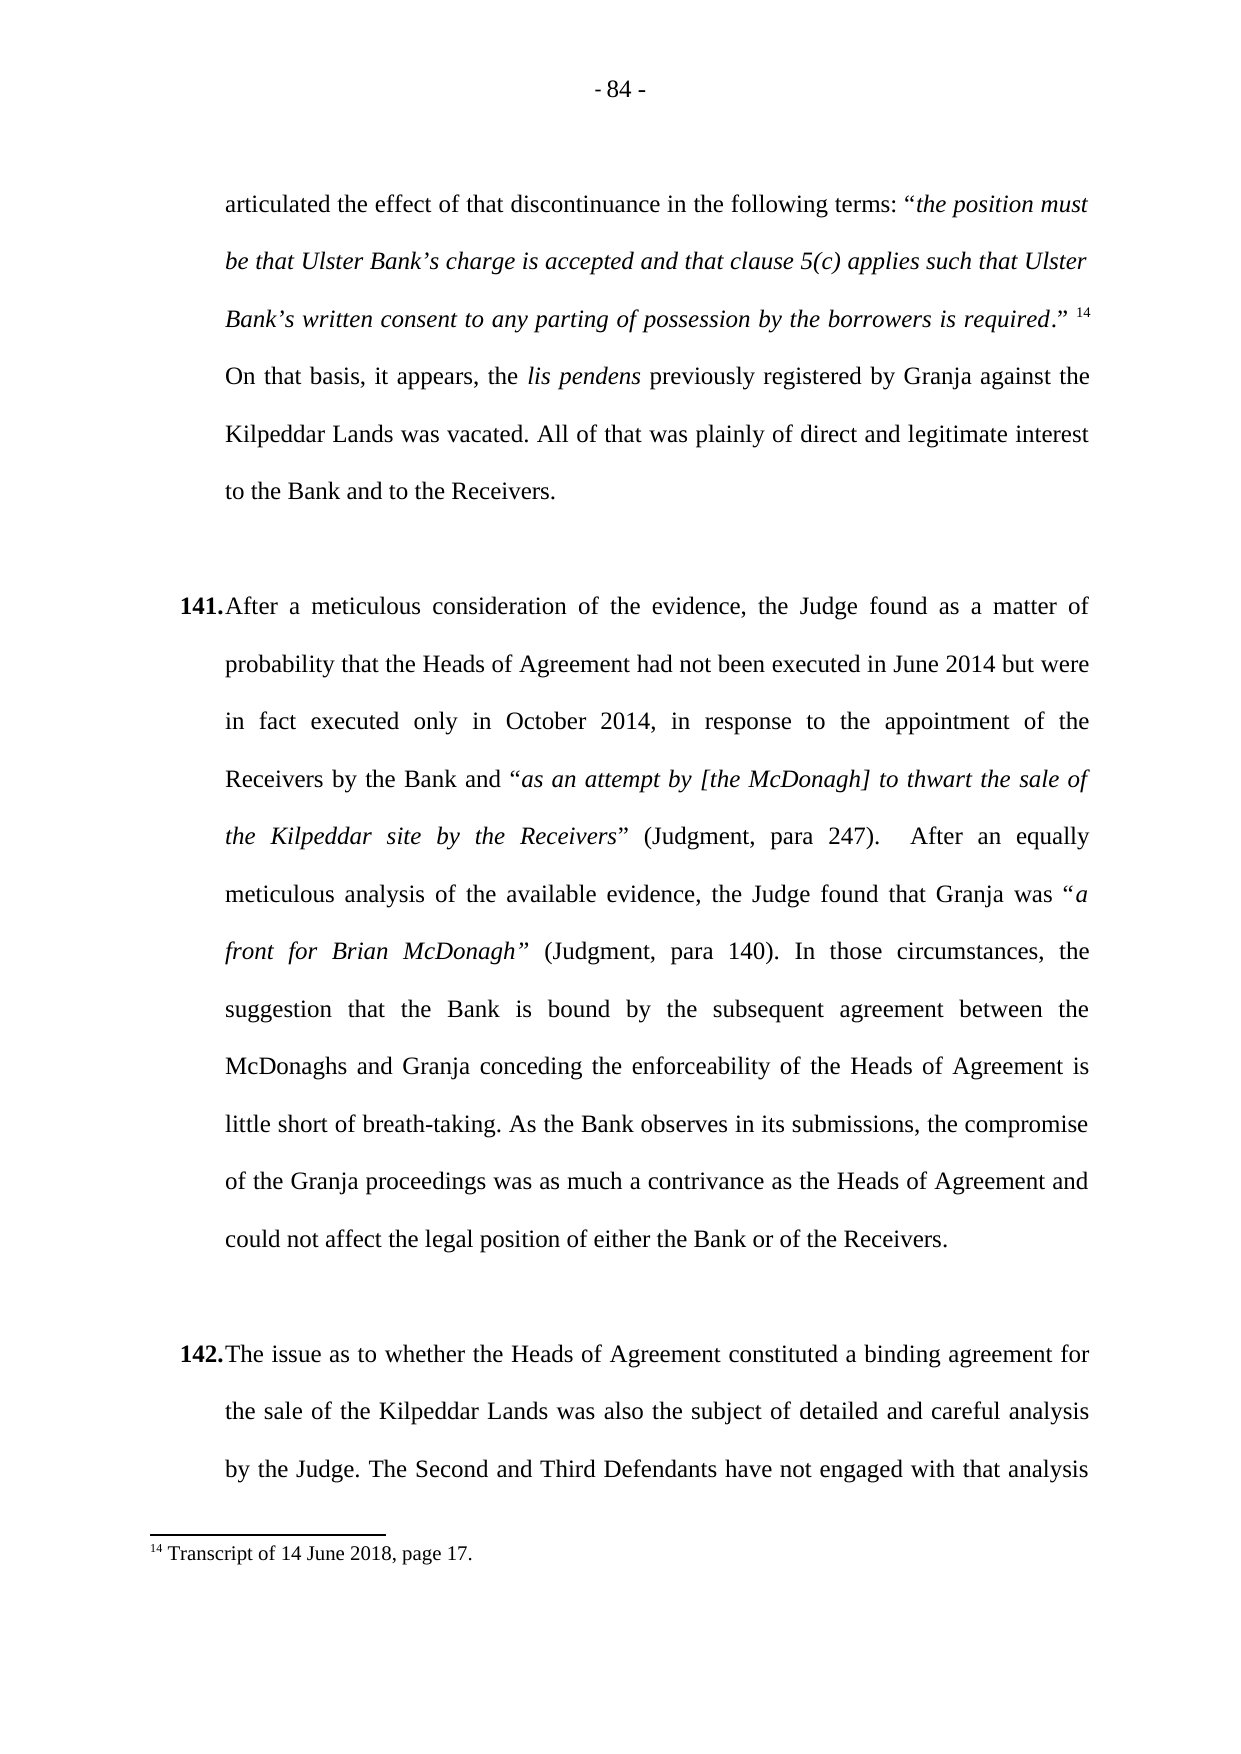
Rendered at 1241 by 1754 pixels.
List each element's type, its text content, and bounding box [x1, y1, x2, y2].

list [179, 1339, 1090, 1483]
list After a meticulous consideration of the evidence, the Judge found as a matter of probability that the Heads of Agreement had not been executed in June 2014 but were in fact executed only in October 2014, in response to the appointment of the Receivers by the Bank and “as an attempt by [the McDonagh] to thwart the sale of the Kilpeddar site by the Receivers” (Judgment, para 247). After an equally meticulous analysis of the available evidence, the Judge found that Granja was “a front for Brian McDonagh” (Judgment, para 140). In those circumstances, the suggestion that the Bank is bound by the subsequent agreement between the McDonaghs and Granja conceding the enforceability of the Heads of Agreement is little short of breath-taking. As the Bank observes in its submissions, the compromise of the Granja proceedings was as much a contrivance as the Heads of Agreement and could not affect the legal position of either the Bank or of the Receivers. [179, 591, 1090, 1253]
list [179, 189, 1090, 505]
